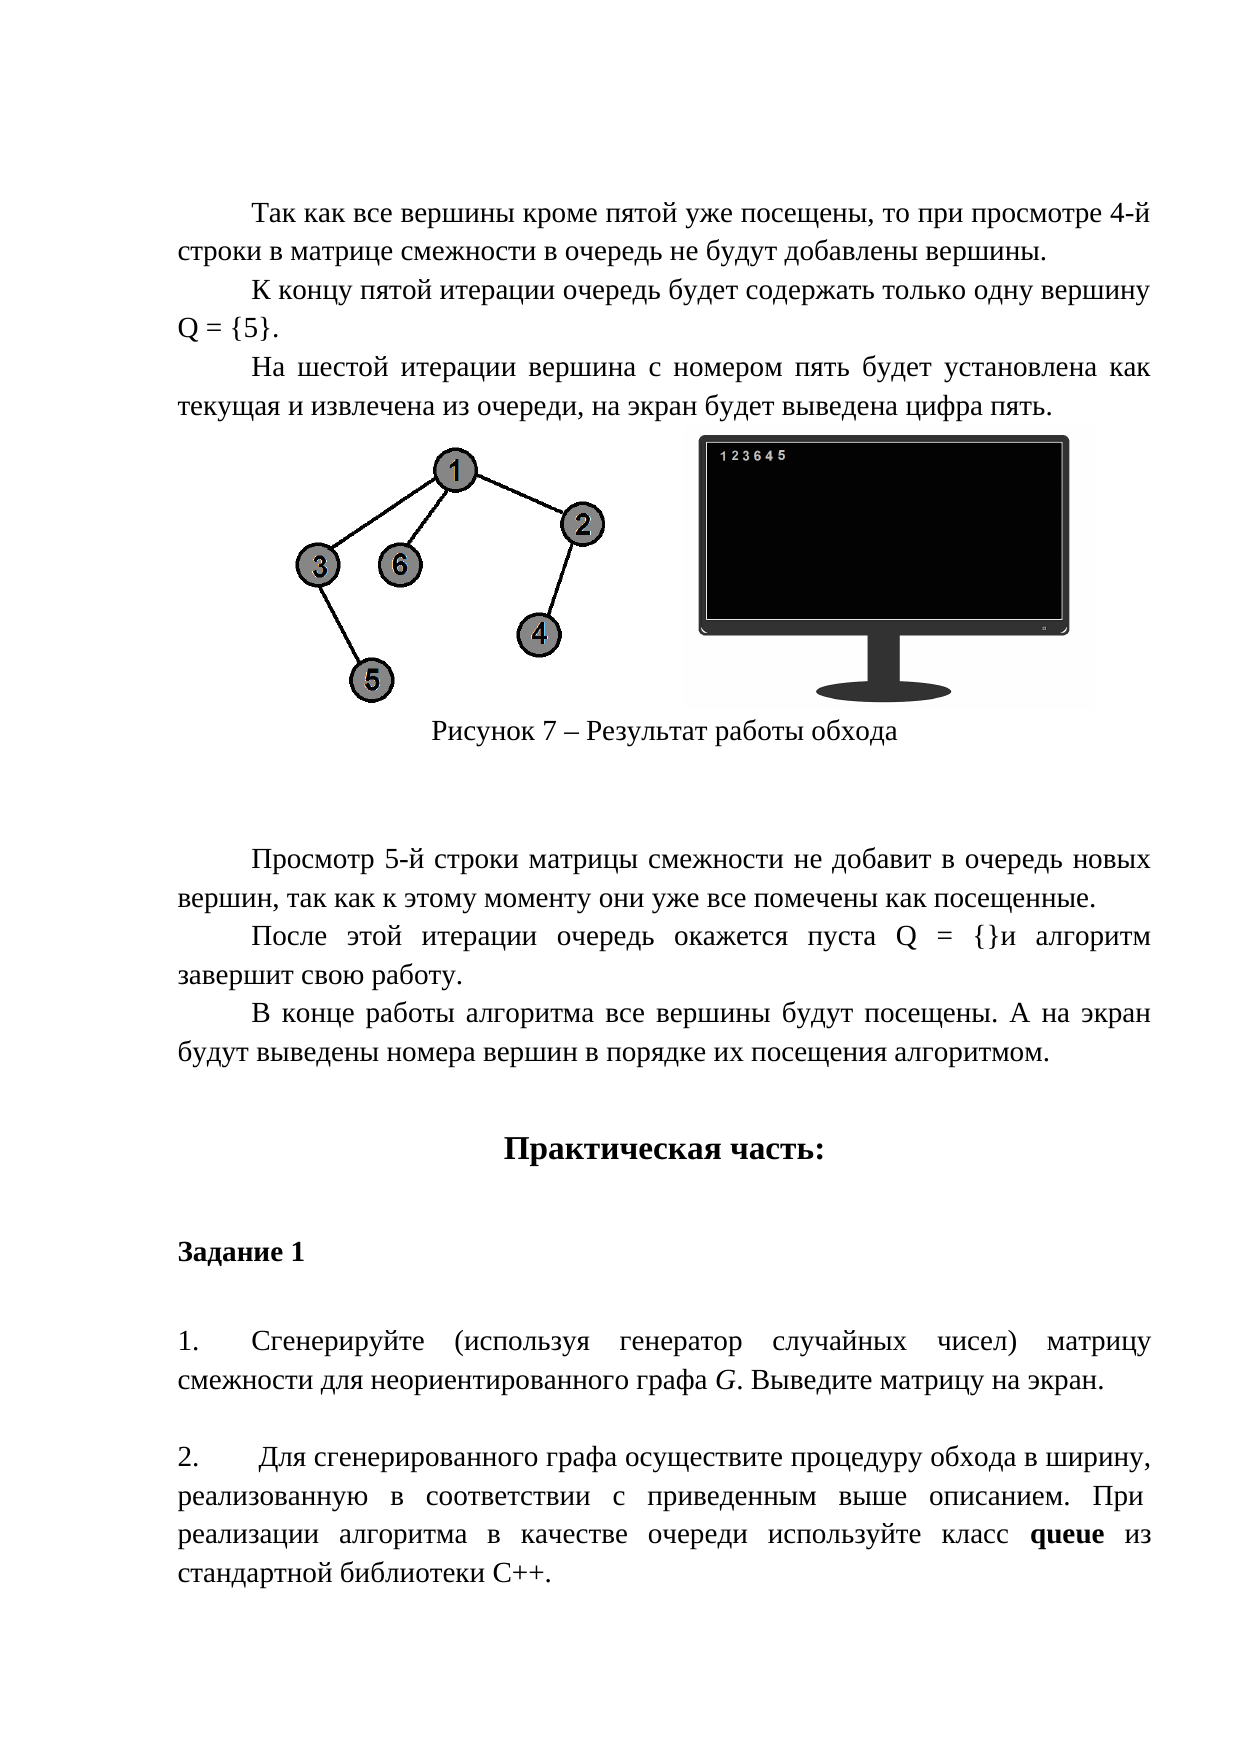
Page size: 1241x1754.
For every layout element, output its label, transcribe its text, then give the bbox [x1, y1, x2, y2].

text К концу пятой итерации очередь будет содержать только одну вершину Q = {5}. [177, 272, 1152, 344]
text Рисунок 7 – Результат работы обхода [177, 713, 1152, 747]
picture [269, 437, 645, 709]
text Так как все вершины кроме пятой уже посещены, то при просмотре 4-й строки в матрице смежности в очередь не будут добавлены вершины. [177, 195, 1152, 267]
text В конце работы алгоритма все вершины будут посещены. А на экран будут выведены номера вершин в порядке их посещения алгоритмом. [177, 995, 1152, 1067]
list Сгенерируйте (используя генератор случайных чисел) матрицу смежности для неориентированного графа G. Выведите матрицу на экран. [177, 1323, 1152, 1396]
text На шестой итерации вершина с номером пять будет установлена как текущая и извлечена из очереди, на экран будет выведена цифра пять. [177, 349, 1152, 421]
picture [682, 426, 1096, 709]
text Практическая часть: [177, 1128, 1152, 1167]
list Для сгенерированного графа осуществите процедуру обхода в ширину, реализованную в соответствии с приведенным выше описанием. При реализации алгоритма в качестве очереди используйте класс queue из стандартной библиотеки С++. [177, 1439, 1152, 1588]
text Задание 1 [177, 1234, 1152, 1267]
text Просмотр 5-й строки матрицы смежности не добавит в очередь новых вершин, так как к этому моменту они уже все помечены как посещенные. [177, 841, 1152, 913]
text После этой итерации очередь окажется пуста Q = {}и алгоритм завершит свою работу. [177, 918, 1152, 990]
